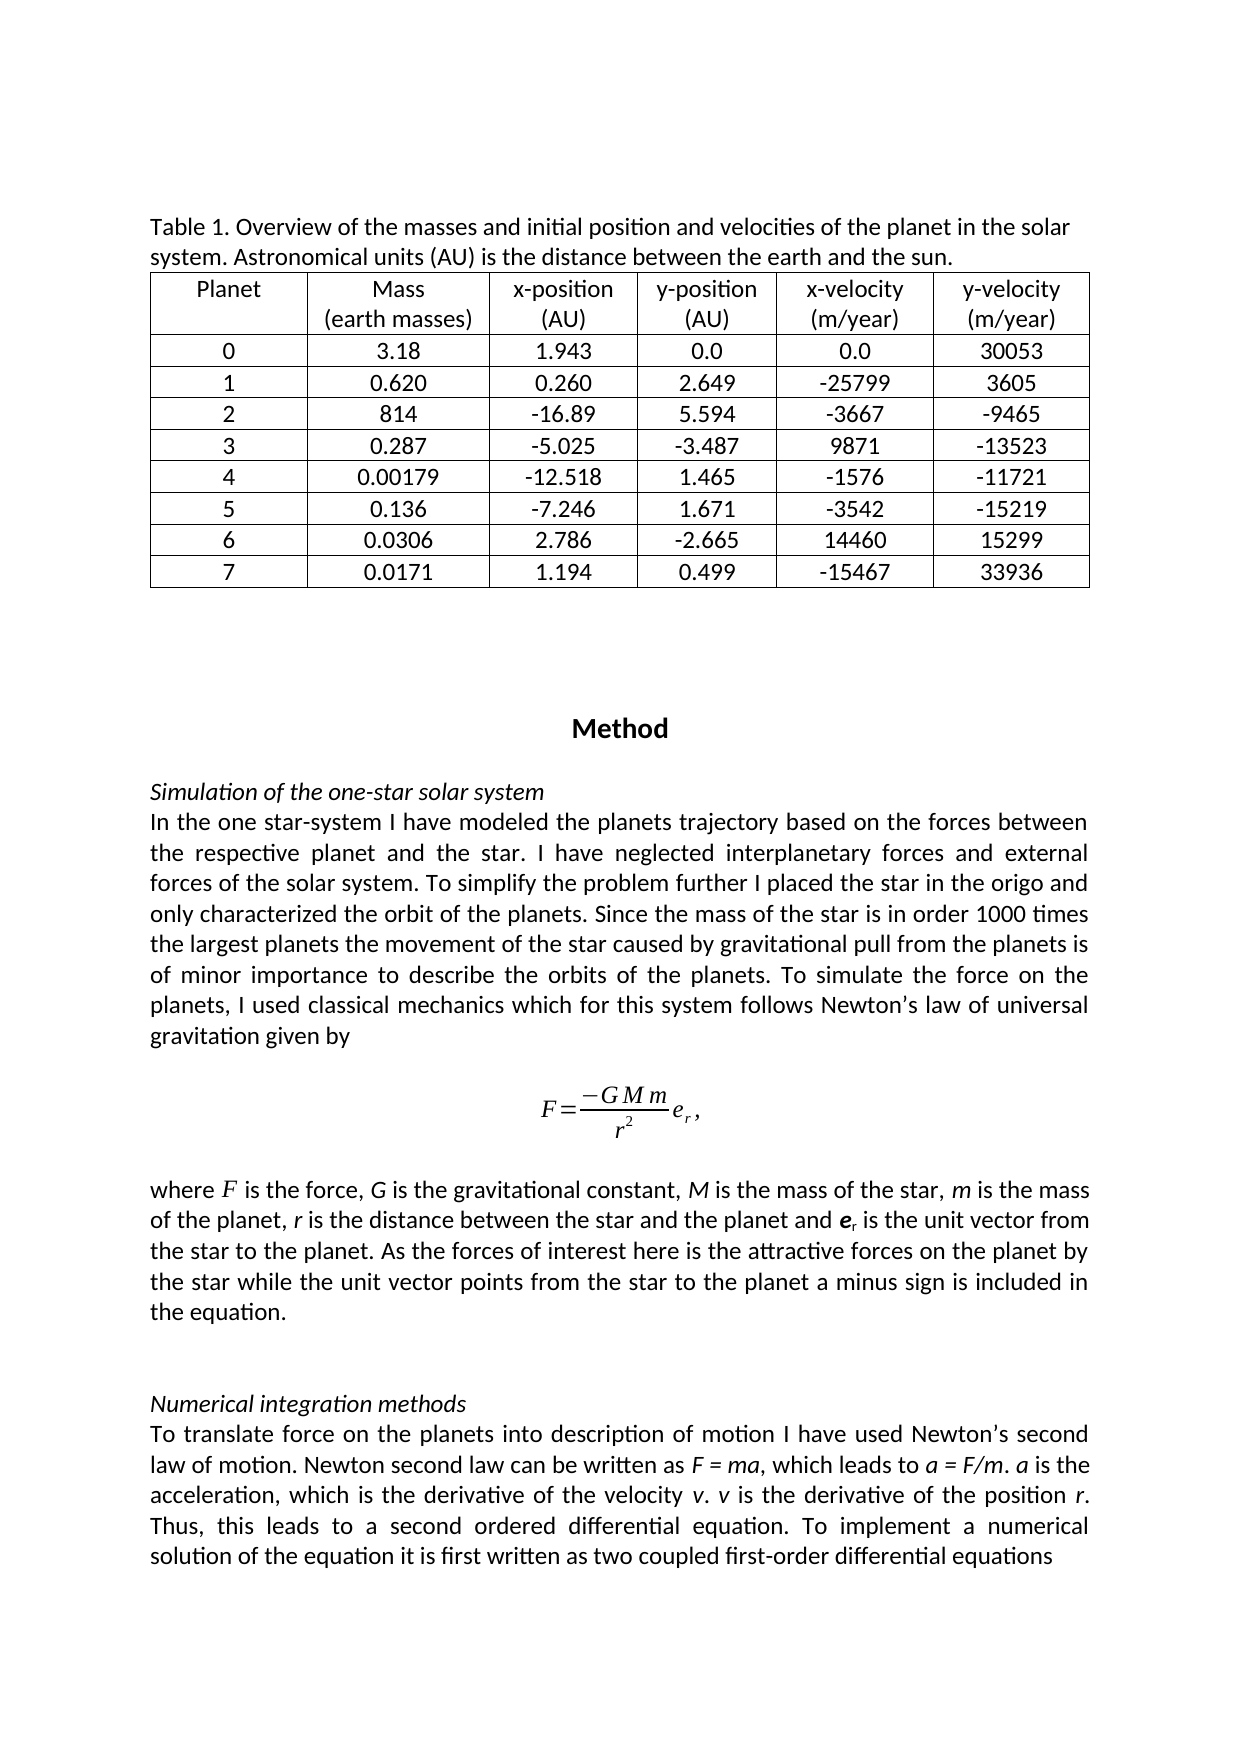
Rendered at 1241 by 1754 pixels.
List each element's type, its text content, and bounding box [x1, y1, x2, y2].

table_cell 0.00179 [308, 461, 489, 492]
text Simulation of the one-star solar system [150, 776, 1090, 806]
table_cell 0.260 [490, 367, 637, 397]
table_cell 30053 [934, 335, 1089, 366]
table_cell -5.025 [490, 430, 637, 460]
table_cell 3605 [934, 367, 1089, 397]
table_cell -3.487 [638, 430, 776, 460]
table_cell -11721 [934, 461, 1089, 492]
text Table 1. Overview of the masses and initial position and velocities of the planet in the solar system. Astronomical units (AU) is the distance between the earth and the sun. [150, 211, 1090, 272]
table_header x-velocity (m/year) [777, 273, 933, 334]
table_cell 1.465 [638, 461, 776, 492]
text In the one star-system I have modeled the planets trajectory based on the forces between the respective planet and the star. I have neglected interplanetary forces and external forces of the solar system. To simplify the problem further I placed the star in the origo and only characterized the orbit of the planets. Since the mass of the star is in order 1000 times the largest planets the movement of the star caused by gravitational pull from the planets is of minor importance to describe the orbits of the planets. To simulate the force on the planets, I used classical mechanics which for this system follows Newton’s law of universal gravitation given by [150, 806, 1090, 1051]
table_cell -15467 [777, 556, 933, 587]
table_cell 1.671 [638, 493, 776, 523]
table_cell -3667 [777, 398, 933, 429]
table_cell -2.665 [638, 525, 776, 555]
table_cell 0.0 [638, 335, 776, 366]
table_cell -3542 [777, 493, 933, 523]
table_cell 1.943 [490, 335, 637, 366]
table_cell 3.18 [308, 335, 489, 366]
table_header Mass (earth masses) [308, 273, 489, 334]
table_cell 5 [151, 493, 307, 523]
text where is the force, G is the gravitational constant, M is the mass of the star, m is the mass of the planet, r is the distance between the star and the planet and er is the unit vector from the star to the planet. As the forces of interest here is the attractive forces on the planet by the star while the unit vector points from the star to the planet a minus sign is included in the equation. [150, 1174, 1090, 1327]
text Numerical integration methods [150, 1388, 1090, 1418]
table_cell 0.136 [308, 493, 489, 523]
table_cell 15299 [934, 525, 1089, 555]
table_cell -9465 [934, 398, 1089, 429]
table_cell 0.499 [638, 556, 776, 587]
table_cell -16.89 [490, 398, 637, 429]
table_cell 0.287 [308, 430, 489, 460]
table_header Planet [151, 273, 307, 334]
table_cell 2.786 [490, 525, 637, 555]
table_cell 0 [151, 335, 307, 366]
table_cell 4 [151, 461, 307, 492]
table_cell 0.0306 [308, 525, 489, 555]
text Method [150, 710, 1090, 745]
text To translate force on the planets into description of motion I have used Newton’s second law of motion. Newton second law can be written as F = ma, which leads to a = F/m. a is the acceleration, which is the derivative of the velocity v. v is the derivative of the position r. Thus, this leads to a second ordered differential equation. To implement a numerical solution of the equation it is first written as two coupled first-order differential equations [150, 1418, 1090, 1571]
table_cell 7 [151, 556, 307, 587]
table_cell 1 [151, 367, 307, 397]
table_cell -1576 [777, 461, 933, 492]
table_header y-position (AU) [638, 273, 776, 334]
table_cell -7.246 [490, 493, 637, 523]
table_cell 2.649 [638, 367, 776, 397]
table_cell 9871 [777, 430, 933, 460]
table_header y-velocity (m/year) [934, 273, 1089, 334]
table_cell 5.594 [638, 398, 776, 429]
table_cell 33936 [934, 556, 1089, 587]
table_cell 1.194 [490, 556, 637, 587]
table_cell 6 [151, 525, 307, 555]
table_cell 814 [308, 398, 489, 429]
table_header x-position (AU) [490, 273, 637, 334]
table_cell -25799 [777, 367, 933, 397]
table_cell 0.0 [777, 335, 933, 366]
table_cell -12.518 [490, 461, 637, 492]
table_cell -13523 [934, 430, 1089, 460]
table_cell 0.620 [308, 367, 489, 397]
table_cell 0.0171 [308, 556, 489, 587]
table_cell 2 [151, 398, 307, 429]
table_cell -15219 [934, 493, 1089, 523]
table_cell 3 [151, 430, 307, 460]
table_cell 14460 [777, 525, 933, 555]
